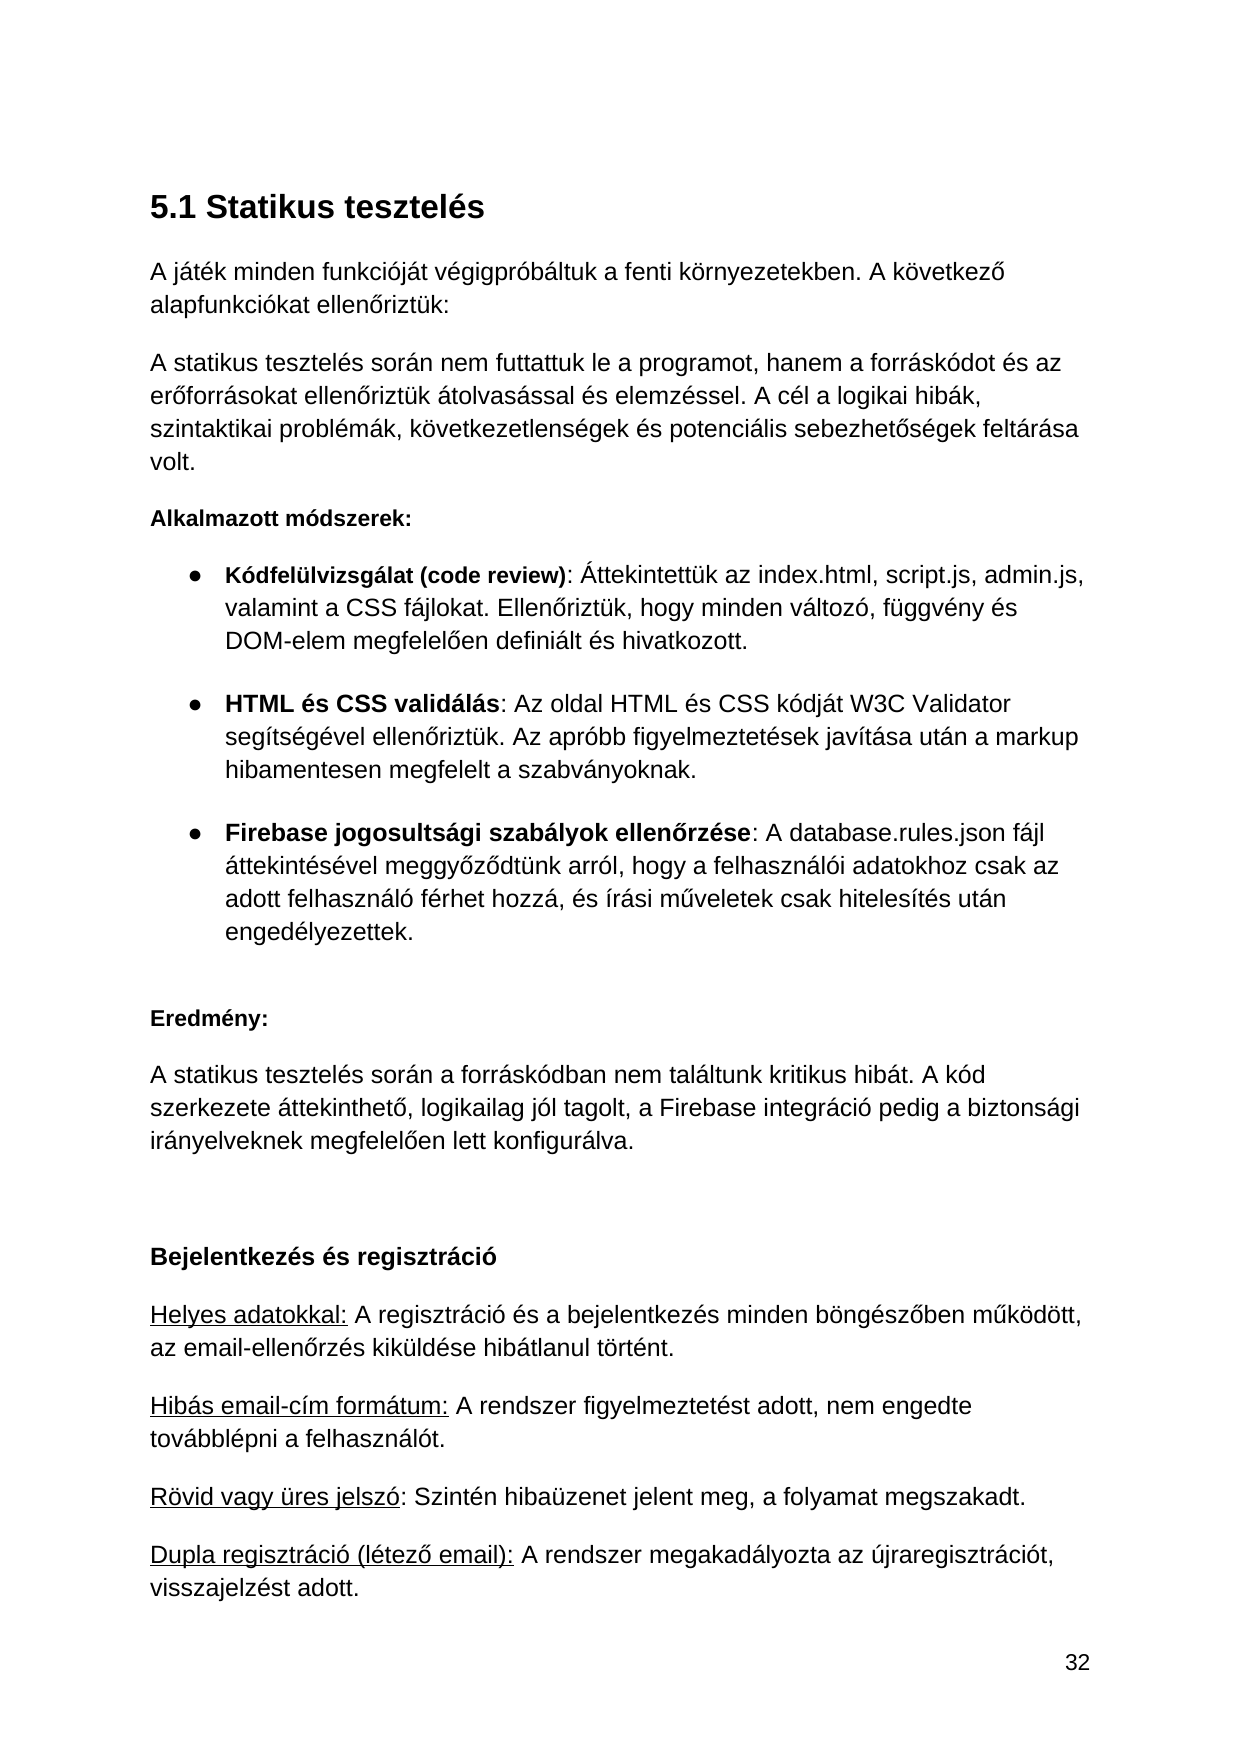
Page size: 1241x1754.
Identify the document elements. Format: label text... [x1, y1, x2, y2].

list Firebase jogosultsági szabályok ellenőrzése: A database.rules.json fájl áttekintésével meggyőződtünk arról, hogy a felhasználói adatokhoz csak az adott felhasználó férhet hozzá, és írási műveletek csak hitelesítés után engedélyezettek. [187, 818, 1090, 976]
text Rövid vagy üres jelszó: Szintén hibaüzenet jelent meg, a folyamat megszakadt. [150, 1482, 1090, 1511]
text Helyes adatokkal: A regisztráció és a bejelentkezés minden böngészőben működött, az email-ellenőrzés kiküldése hibátlanul történt. [150, 1300, 1090, 1362]
text Bejelentkezés és regisztráció [150, 1242, 1090, 1271]
subtitle Eredmény: [150, 1004, 1090, 1031]
list Kódfelülvizsgálat (code review): Áttekintettük az index.html, script.js, admin.js, valamint a CSS fájlokat. Ellenőriztük, hogy minden változó, függvény és DOM-elem megfelelően definiált és hivatkozott. [187, 560, 1090, 685]
text A statikus tesztelés során a forráskódban nem találtunk kritikus hibát. A kód szerkezete áttekinthető, logikailag jól tagolt, a Firebase integráció pedig a biztonsági irányelveknek megfelelően lett konfigurálva. [150, 1060, 1090, 1154]
text Dupla regisztráció (létező email): A rendszer megakadályozta az újraregisztrációt, visszajelzést adott. [150, 1540, 1090, 1602]
text A statikus tesztelés során nem futtattuk le a programot, hanem a forráskódot és az erőforrásokat ellenőriztük átolvasással és elemzéssel. A cél a logikai hibák, szintaktikai problémák, következetlenségek és potenciális sebezhetőségek feltárása volt. [150, 348, 1090, 476]
list HTML és CSS validálás: Az oldal HTML és CSS kódját W3C Validator segítségével ellenőriztük. Az apróbb figyelmeztetések javítása után a markup hibamentesen megfelelt a szabványoknak. [187, 689, 1090, 814]
text Hibás email-cím formátum: A rendszer figyelmeztetést adott, nem engedte továbblépni a felhasználót. [150, 1391, 1090, 1453]
text A játék minden funkcióját végigpróbáltuk a fenti környezetekben. A következő alapfunkciókat ellenőriztük: [150, 257, 1090, 318]
subtitle Alkalmazott módszerek: [150, 505, 1090, 531]
subtitle 5.1 Statikus tesztelés [150, 187, 1090, 226]
